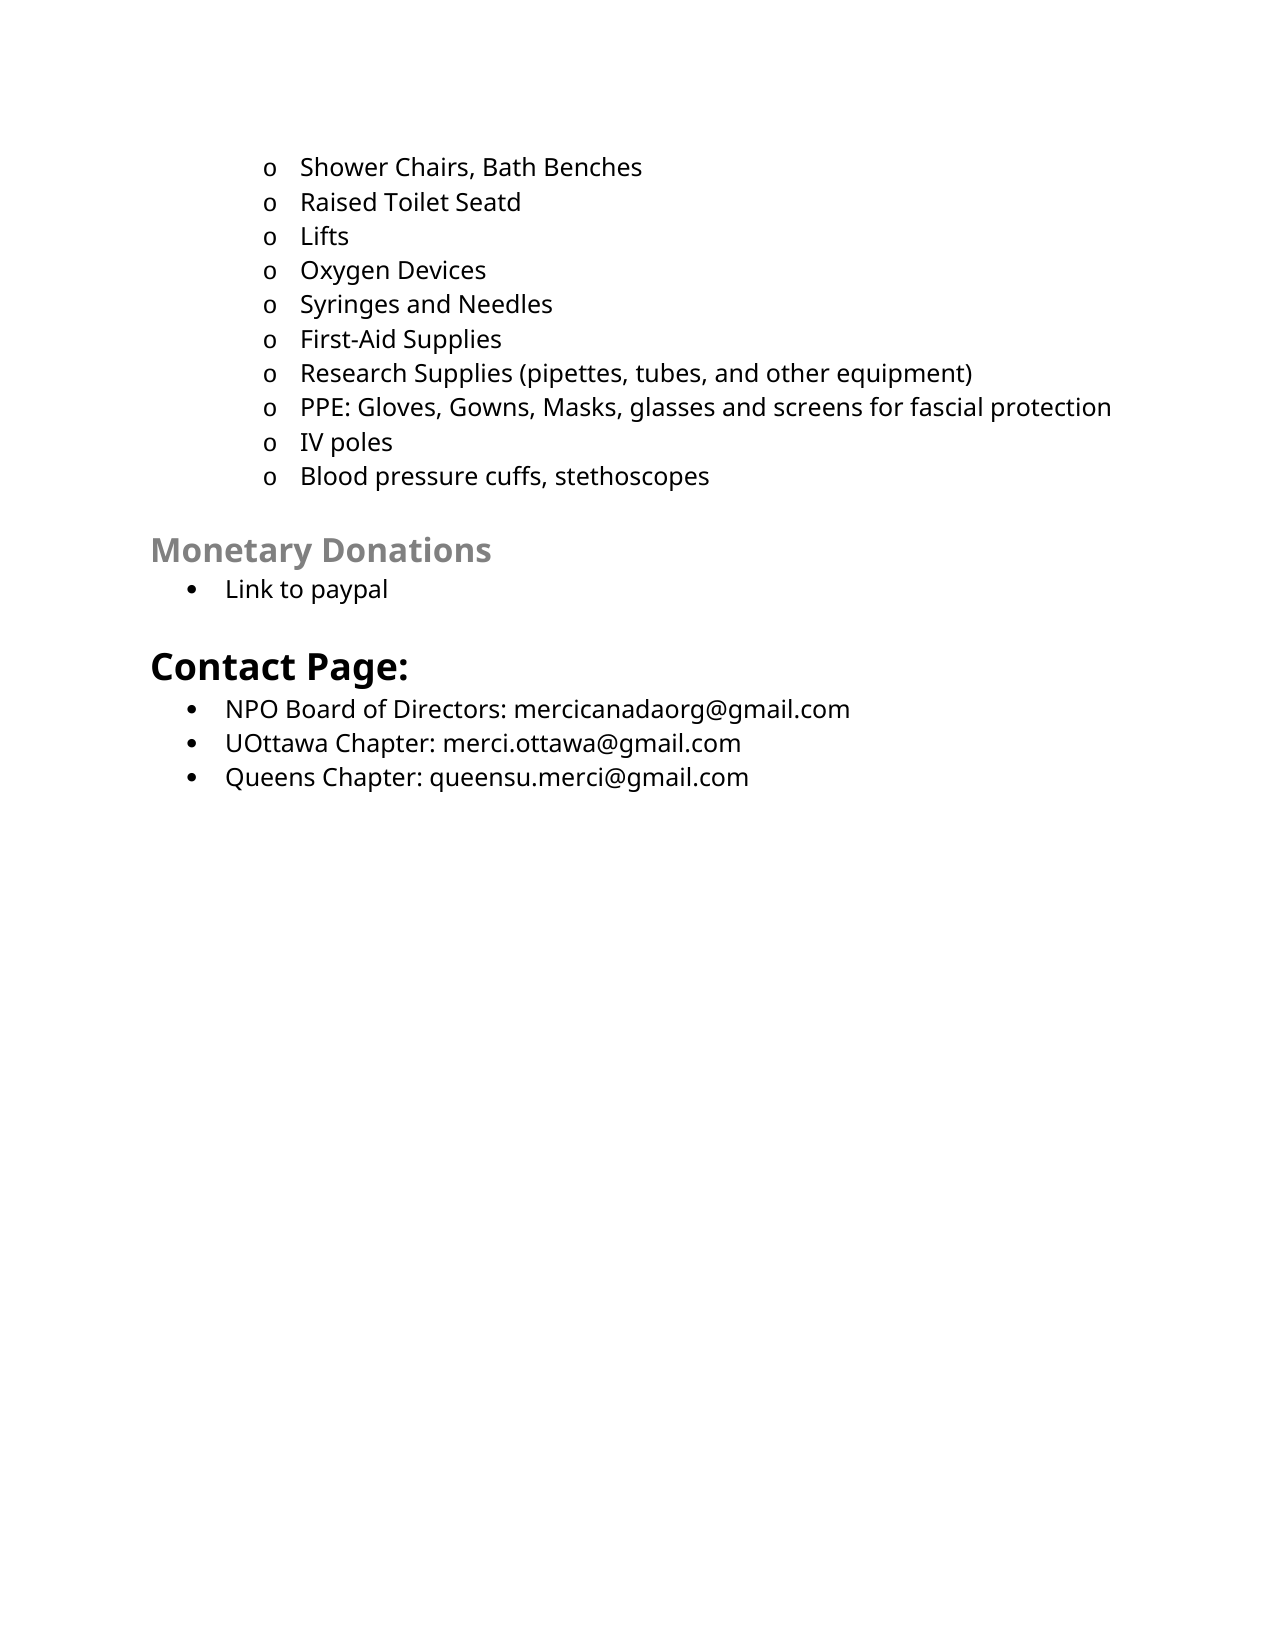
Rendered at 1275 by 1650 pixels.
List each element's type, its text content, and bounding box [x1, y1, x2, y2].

subtitle Contact Page: [150, 640, 1125, 691]
list Shower Chairs, Bath Benches [262, 150, 1125, 184]
list UOttawa Chapter: merci.ottawa@gmail.com [187, 725, 1125, 759]
subtitle Monetary Donations [150, 527, 1125, 572]
list Queens Chapter: queensu.merci@gmail.com [187, 759, 1125, 793]
list Raised Toilet Seatd [262, 184, 1125, 218]
list NPO Board of Directors: mercicanadaorg@gmail.com [187, 691, 1125, 725]
list Link to paypal [187, 572, 1125, 606]
list PPE: Gloves, Gowns, Masks, glasses and screens for fascial protection [262, 390, 1125, 424]
list Lifts [262, 218, 1125, 253]
list Research Supplies (pipettes, tubes, and other equipment) [262, 356, 1125, 390]
list Oxygen Devices [262, 253, 1125, 287]
list IV poles [262, 424, 1125, 458]
list Syringes and Needles [262, 287, 1125, 321]
list Blood pressure cuffs, stethoscopes [262, 458, 1125, 493]
list First-Aid Supplies [262, 321, 1125, 356]
